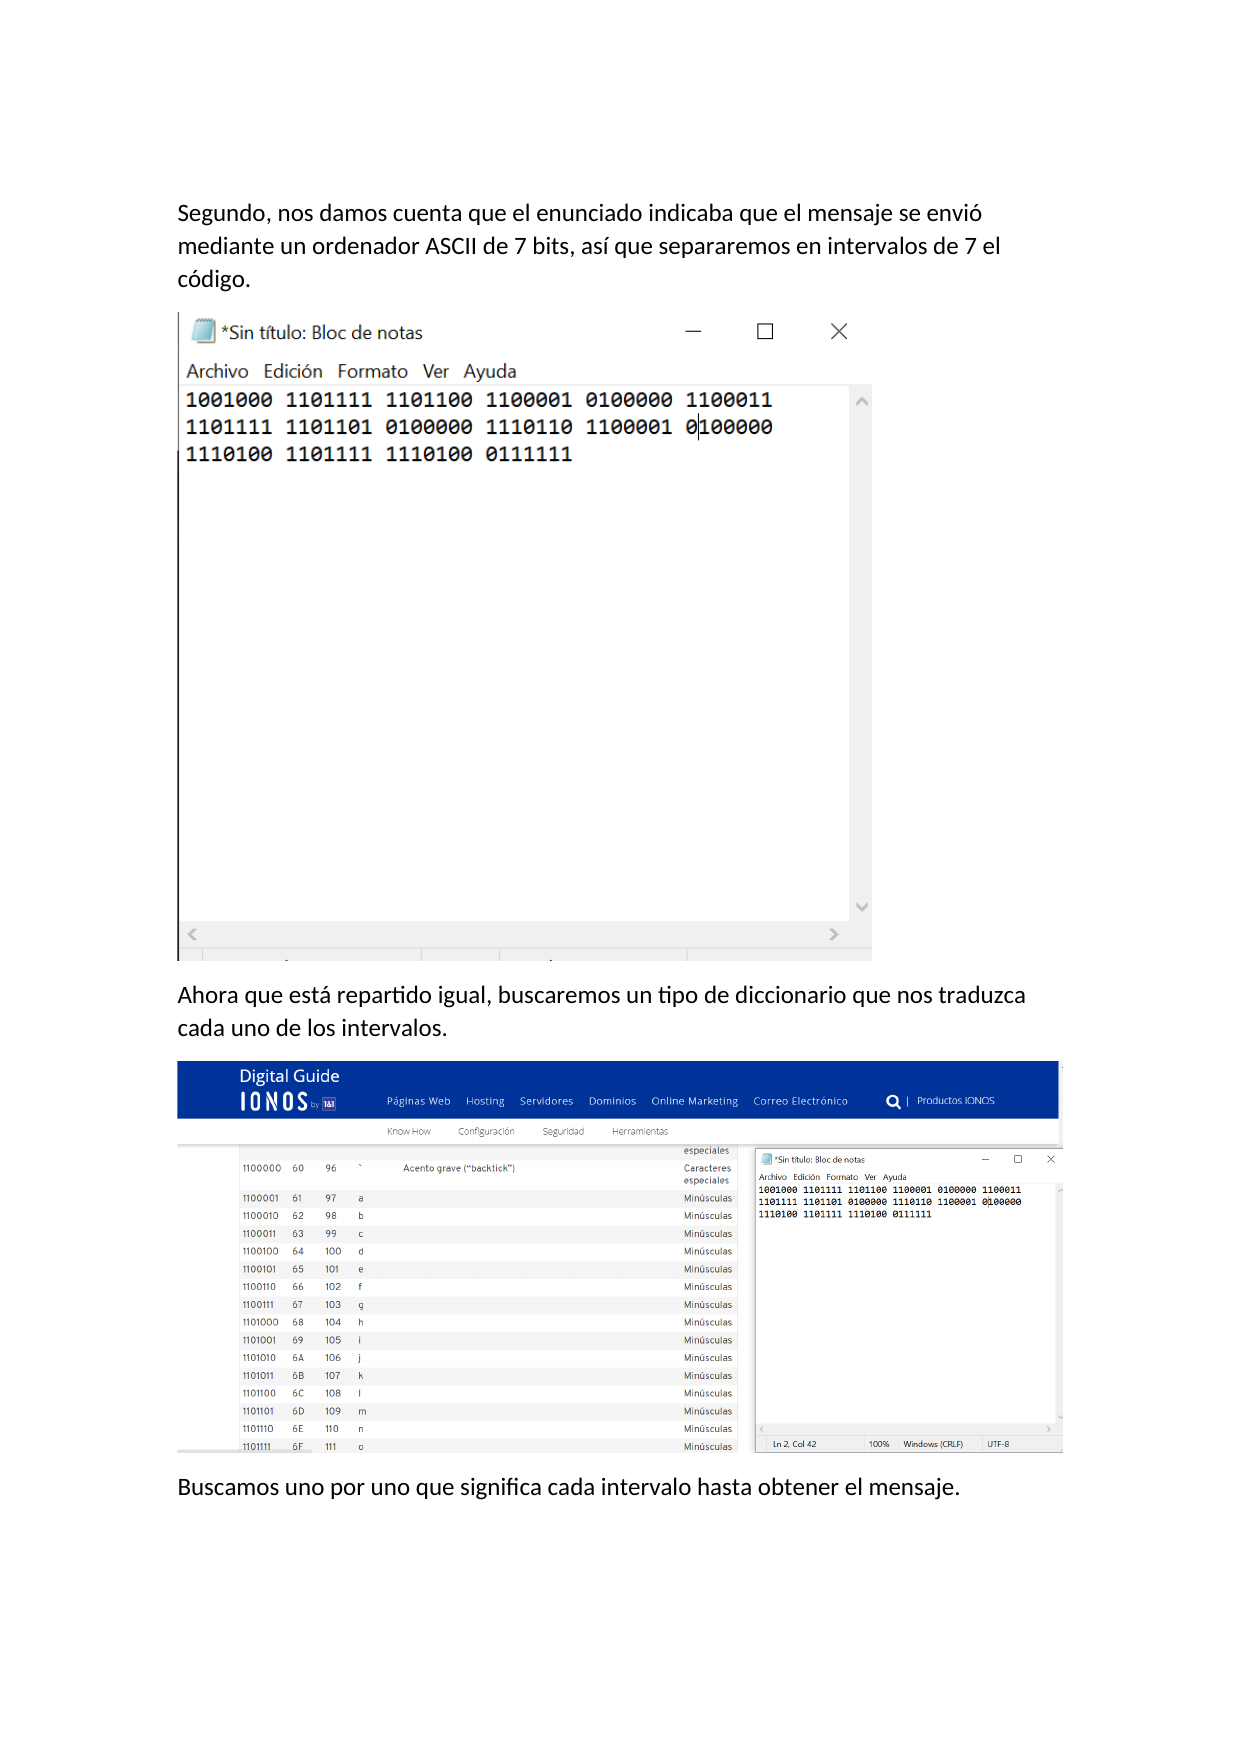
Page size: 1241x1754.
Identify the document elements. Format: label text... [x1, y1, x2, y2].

picture [177, 1061, 1063, 1453]
picture [177, 312, 872, 961]
text Buscamos uno por uno que significa cada intervalo hasta obtener el mensaje. [177, 1471, 1063, 1502]
text Segundo, nos damos cuenta que el enunciado indicaba que el mensaje se envió mediante un ordenador ASCII de 7 bits, así que separaremos en intervalos de 7 el código. [177, 197, 1063, 293]
text Ahora que está repartido igual, buscaremos un tipo de diccionario que nos traduzca cada uno de los intervalos. [177, 979, 1063, 1043]
